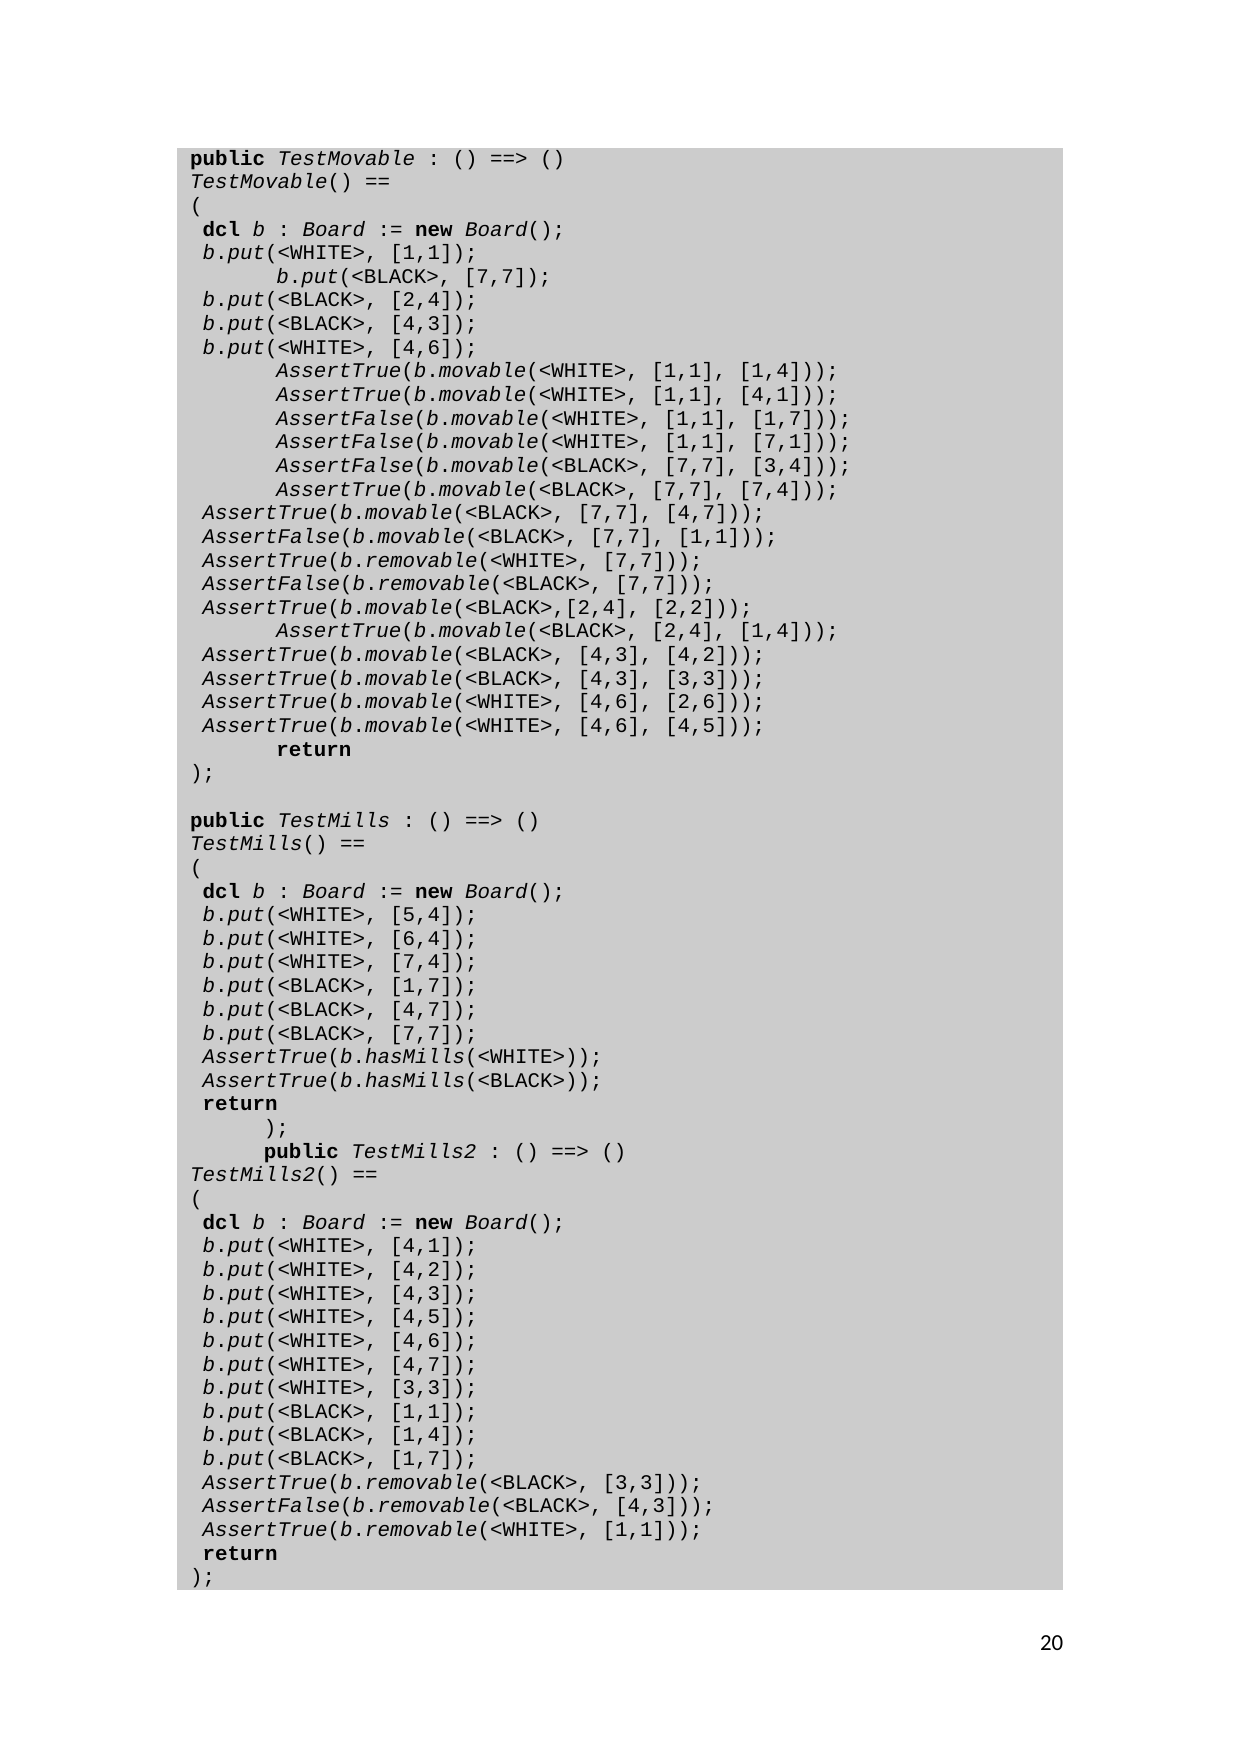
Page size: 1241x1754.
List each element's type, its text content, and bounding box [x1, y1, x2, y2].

text public TestMills2 : () ==> () [177, 1141, 1063, 1164]
text AssertTrue(b.movable(<WHITE>, [1,1], [1,4])); [177, 360, 1063, 384]
text b.put(<WHITE>, [3,3]); [177, 1377, 1063, 1401]
text AssertFalse(b.movable(<WHITE>, [1,1], [1,7])); [177, 408, 1063, 431]
text ( [177, 857, 1063, 881]
text b.put(<BLACK>, [4,7]); [177, 999, 1063, 1022]
text AssertTrue(b.movable(<WHITE>, [4,6], [2,6])); [177, 691, 1063, 715]
text AssertFalse(b.movable(<BLACK>, [7,7], [1,1])); [177, 526, 1063, 549]
text b.put(<BLACK>, [1,7]); [177, 975, 1063, 999]
text b.put(<WHITE>, [4,2]); [177, 1259, 1063, 1283]
text b.put(<WHITE>, [4,5]); [177, 1306, 1063, 1330]
text ); [177, 1566, 1063, 1590]
text return [177, 1093, 1063, 1117]
text AssertTrue(b.movable(<BLACK>,[2,4], [2,2])); [177, 597, 1063, 621]
text b.put(<BLACK>, [4,3]); [177, 313, 1063, 337]
text return [177, 1543, 1063, 1566]
text AssertTrue(b.removable(<BLACK>, [3,3])); [177, 1472, 1063, 1495]
text AssertFalse(b.movable(<WHITE>, [1,1], [7,1])); [177, 431, 1063, 455]
text TestMills() == [177, 833, 1063, 857]
text b.put(<BLACK>, [7,7]); [177, 1022, 1063, 1046]
text ); [177, 762, 1063, 786]
text b.put(<WHITE>, [4,3]); [177, 1283, 1063, 1306]
text dcl b : Board := new Board(); [177, 881, 1063, 904]
text b.put(<WHITE>, [7,4]); [177, 952, 1063, 975]
text dcl b : Board := new Board(); [177, 1212, 1063, 1235]
text AssertTrue(b.movable(<BLACK>, [4,3], [3,3])); [177, 668, 1063, 691]
text b.put(<WHITE>, [4,1]); [177, 1235, 1063, 1259]
text b.put(<BLACK>, [1,1]); [177, 1401, 1063, 1424]
text TestMovable() == [177, 171, 1063, 195]
text b.put(<WHITE>, [4,6]); [177, 1330, 1063, 1353]
text b.put(<BLACK>, [2,4]); [177, 289, 1063, 313]
text ( [177, 1188, 1063, 1212]
text b.put(<BLACK>, [1,7]); [177, 1448, 1063, 1472]
text public TestMills : () ==> () [177, 810, 1063, 833]
text AssertFalse(b.removable(<BLACK>, [7,7])); [177, 573, 1063, 597]
text AssertTrue(b.hasMills(<WHITE>)); [177, 1046, 1063, 1070]
text b.put(<WHITE>, [5,4]); [177, 904, 1063, 928]
text b.put(<WHITE>, [1,1]); [177, 242, 1063, 266]
text AssertTrue(b.movable(<WHITE>, [1,1], [4,1])); [177, 384, 1063, 408]
text b.put(<WHITE>, [4,7]); [177, 1353, 1063, 1377]
text ); [177, 1117, 1063, 1141]
text dcl b : Board := new Board(); [177, 218, 1063, 242]
text ( [177, 195, 1063, 218]
text AssertTrue(b.movable(<BLACK>, [4,3], [4,2])); [177, 644, 1063, 668]
text b.put(<WHITE>, [6,4]); [177, 928, 1063, 952]
text return [177, 739, 1063, 762]
text AssertTrue(b.movable(<BLACK>, [7,7], [4,7])); [177, 502, 1063, 526]
text AssertFalse(b.removable(<BLACK>, [4,3])); [177, 1495, 1063, 1519]
text AssertTrue(b.movable(<BLACK>, [2,4], [1,4])); [177, 621, 1063, 644]
text AssertTrue(b.removable(<WHITE>, [1,1])); [177, 1519, 1063, 1543]
text b.put(<WHITE>, [4,6]); [177, 337, 1063, 360]
text AssertTrue(b.removable(<WHITE>, [7,7])); [177, 549, 1063, 573]
text AssertTrue(b.movable(<BLACK>, [7,7], [7,4])); [177, 479, 1063, 502]
text TestMills2() == [177, 1164, 1063, 1188]
text AssertTrue(b.movable(<WHITE>, [4,6], [4,5])); [177, 715, 1063, 739]
text AssertFalse(b.movable(<BLACK>, [7,7], [3,4])); [177, 455, 1063, 479]
text b.put(<BLACK>, [1,4]); [177, 1424, 1063, 1448]
text b.put(<BLACK>, [7,7]); [177, 266, 1063, 289]
text public TestMovable : () ==> () [177, 148, 1063, 171]
text AssertTrue(b.hasMills(<BLACK>)); [177, 1070, 1063, 1093]
